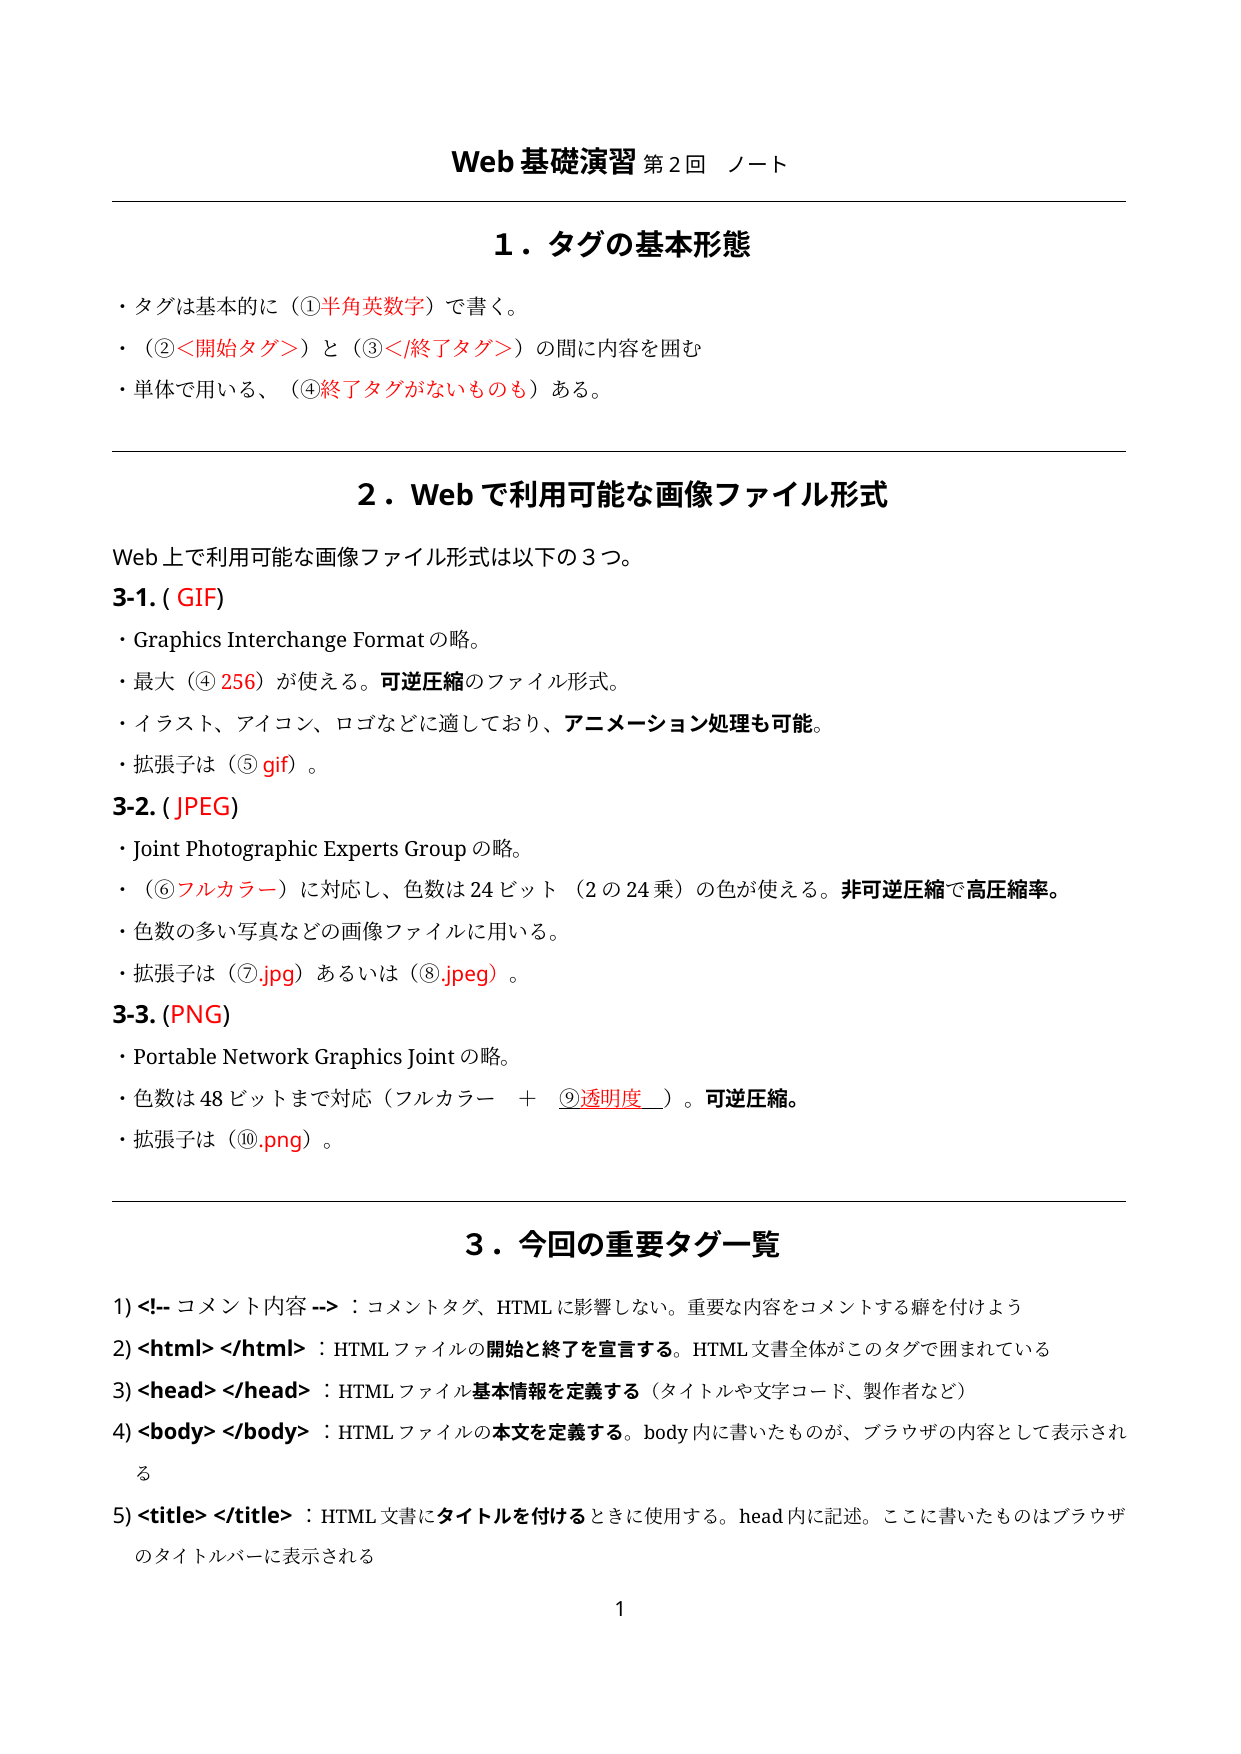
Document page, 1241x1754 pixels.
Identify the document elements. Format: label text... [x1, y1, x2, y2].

text 3) <head> </head> ：HTMLファイル基本情報を定義する（タイトルや文字コード、製作者など） [112, 1368, 1128, 1409]
text ・色数は48ビットまで対応（フルカラー ＋ ⑨透明度 ）。可逆圧縮。 [112, 1076, 1128, 1118]
text ・最大（④256）が使える。可逆圧縮のファイル形式。 [112, 659, 1128, 701]
text 5) <title> </title> ：HTML文書にタイトルを付けるときに使用する。head内に記述。ここに書いたものはブラウザのタイトルバーに表示される [112, 1493, 1128, 1576]
text ・拡張子は（⑤gif）。 [112, 743, 1128, 784]
text ・タグは基本的に（①半角英数字）で書く。 [112, 284, 1128, 326]
text 1) <!-- コメント内容 --> ：コメントタグ、HTMLに影響しない。重要な内容をコメントする癖を付けよう [112, 1284, 1128, 1326]
text ３．今回の重要タグ一覧 [112, 1201, 1128, 1284]
text 3-1. ( GIF) [112, 576, 1128, 618]
text 2) <html> </html> ：HTMLファイルの開始と終了を宣言する。HTML文書全体がこのタグで囲まれている [112, 1326, 1128, 1368]
title Web基礎演習 第2回 ノート [112, 118, 1128, 201]
text 3-3. (PNG) [112, 993, 1128, 1034]
text ・拡張子は（⑦.jpg）あるいは（⑧.jpeg）。 [112, 951, 1128, 993]
text ２．Webで利用可能な画像ファイル形式 [112, 451, 1128, 534]
text ・イラスト、アイコン、ロゴなどに適しており、アニメーション処理も可能。 [112, 701, 1128, 743]
text 4) <body> </body> ：HTMLファイルの本文を定義する。body内に書いたものが、ブラウザの内容として表示される [112, 1409, 1128, 1493]
text ・Portable Network Graphics Jointの略。 [112, 1034, 1128, 1076]
text １．タグの基本形態 [112, 201, 1128, 284]
text ・Graphics Interchange Formatの略。 [112, 618, 1128, 659]
text ・色数の多い写真などの画像ファイルに用いる。 [112, 909, 1128, 951]
text Web上で利用可能な画像ファイル形式は以下の３つ。 [112, 534, 1128, 576]
text ・拡張子は（⑩.png）。 [112, 1118, 1128, 1159]
text ・（⑥フルカラー）に対応し、色数は24ビット （2の24乗）の色が使える。非可逆圧縮で高圧縮率。 [112, 868, 1128, 909]
text ・Joint Photographic Experts Groupの略。 [112, 826, 1128, 868]
text ・（②＜開始タグ＞）と（③＜/終了タグ＞）の間に内容を囲む [112, 326, 1128, 368]
text 3-2. ( JPEG) [112, 784, 1128, 826]
text ・単体で用いる、（④終了タグがないものも）ある。 [112, 368, 1128, 409]
